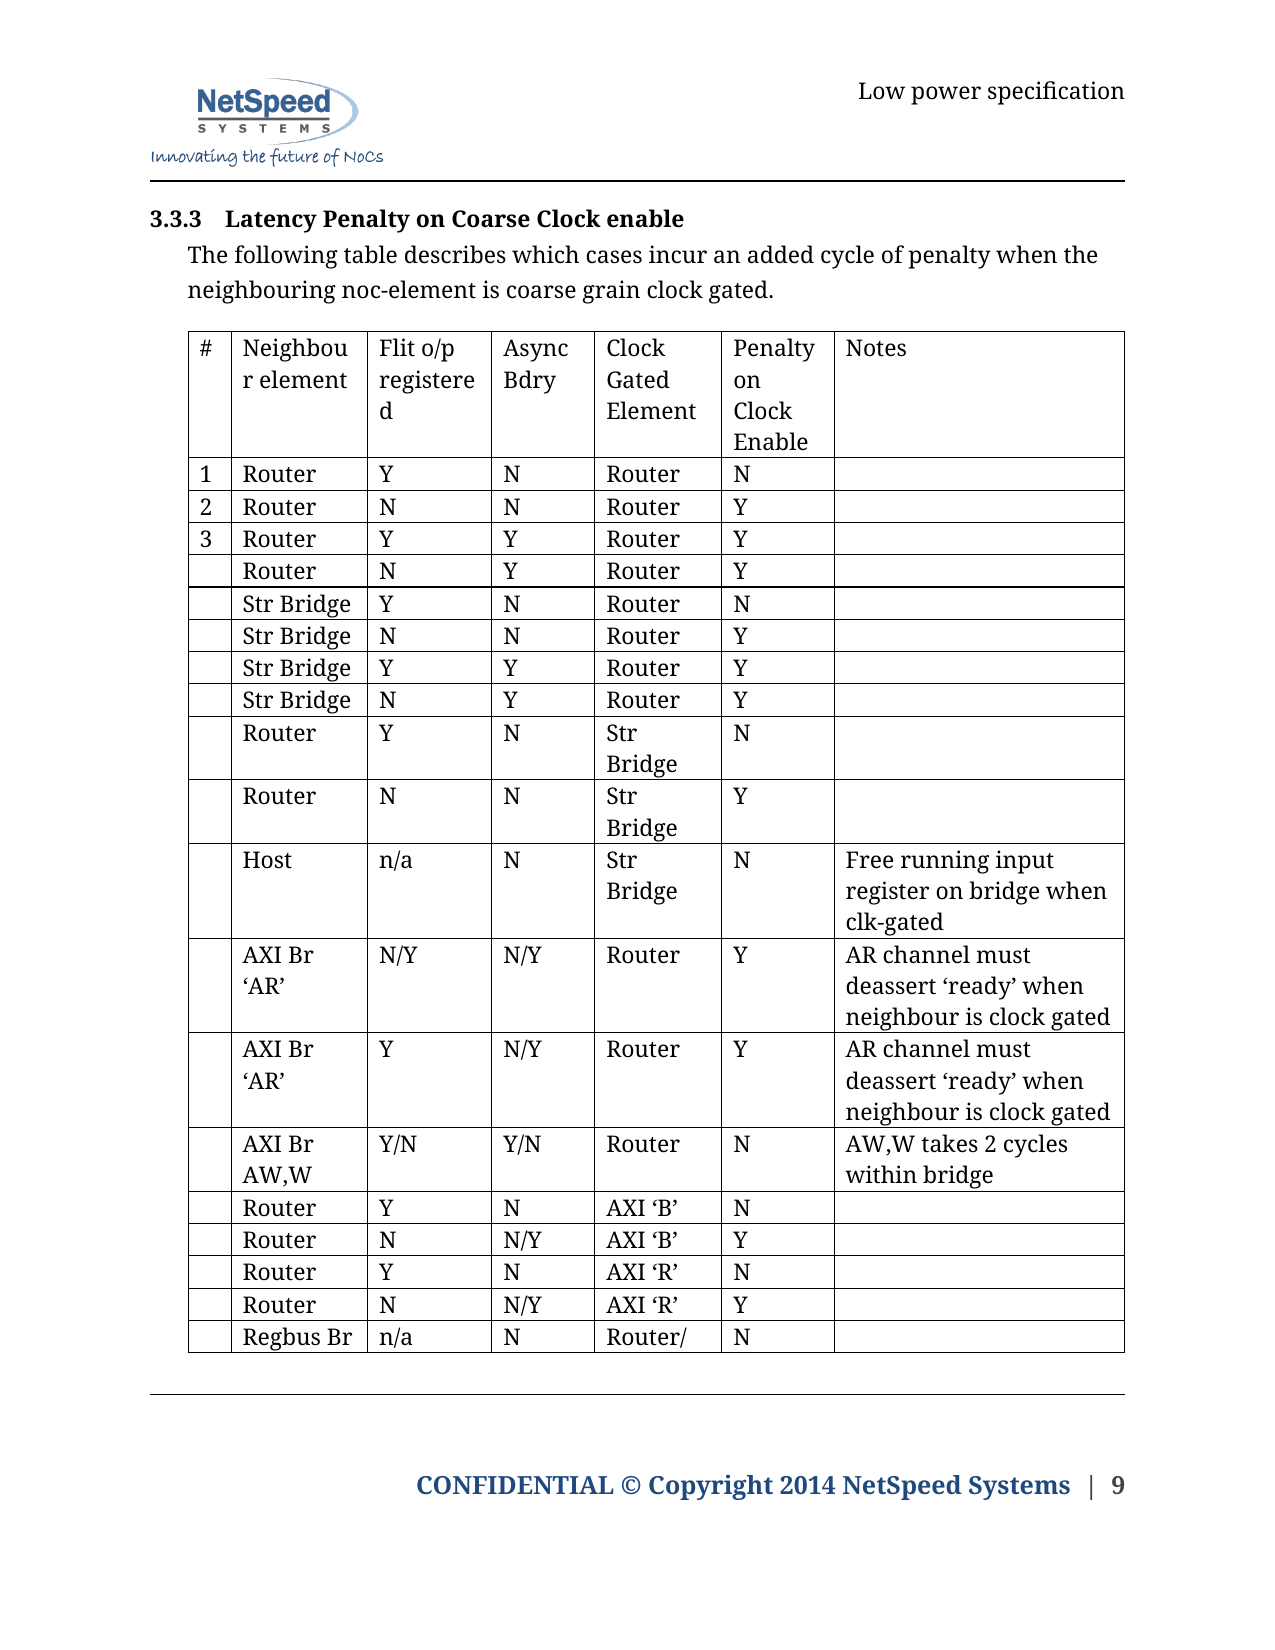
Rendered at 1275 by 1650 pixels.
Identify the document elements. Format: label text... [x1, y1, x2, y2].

table_cell N [368, 491, 491, 522]
table_cell 2 [189, 491, 231, 522]
table_cell [189, 1256, 231, 1287]
table_cell Regbus Br [232, 1321, 367, 1352]
table_cell N [492, 780, 594, 843]
table_cell N [722, 588, 834, 619]
table_cell Router [232, 717, 367, 779]
subtitle Latency Penalty on Coarse Clock enable [150, 203, 1125, 234]
table_cell n/a [368, 844, 491, 937]
table_cell Router [232, 780, 367, 843]
table_cell Router [232, 458, 367, 489]
table_cell Y [722, 1224, 834, 1255]
table_cell Y [722, 1033, 834, 1127]
table_cell [189, 588, 231, 619]
picture [150, 78, 384, 169]
table_cell Router [595, 458, 721, 489]
table_cell Host [232, 844, 367, 937]
table_cell N [492, 1321, 594, 1352]
table_cell Router [595, 588, 721, 619]
table_header Notes [835, 332, 1124, 457]
table_cell N/Y [492, 1033, 594, 1127]
table_cell Router [232, 523, 367, 554]
table_cell N [722, 1321, 834, 1352]
table_cell [835, 523, 1124, 554]
table_header Clock Gated Element [595, 332, 721, 457]
table_cell N [722, 1256, 834, 1287]
table_cell [835, 684, 1124, 716]
table_cell 3 [189, 523, 231, 554]
table_cell Str Bridge [595, 844, 721, 937]
table_cell Router [595, 555, 721, 586]
table_cell N/Y [492, 939, 594, 1032]
table_cell Y [368, 1256, 491, 1287]
table_cell AXI Br ‘AR’ [232, 939, 367, 1032]
table_cell [835, 1256, 1124, 1287]
table_cell Y/N [492, 1128, 594, 1191]
table_cell Y [492, 684, 594, 716]
table_cell Str Bridge [595, 717, 721, 779]
table_cell N [492, 458, 594, 489]
table_cell [835, 588, 1124, 619]
table_cell N/Y [368, 939, 491, 1032]
table_cell N [722, 717, 834, 779]
table_cell [189, 620, 231, 651]
table_cell Y [722, 780, 834, 843]
table_cell [835, 1321, 1124, 1352]
table_cell Y [368, 1192, 491, 1223]
table_cell Str Bridge [232, 620, 367, 651]
table_cell Router [232, 1192, 367, 1223]
table_cell [835, 1289, 1124, 1320]
table_cell Str Bridge [232, 588, 367, 619]
table_cell N/Y [492, 1289, 594, 1320]
table_cell [189, 1033, 231, 1127]
table_cell N [722, 458, 834, 489]
table_cell N [492, 1256, 594, 1287]
table_cell [189, 684, 231, 716]
table_cell AR channel must deassert ‘ready’ when neighbour is clock gated [835, 939, 1124, 1032]
table_cell Y [722, 652, 834, 683]
table_cell [835, 1224, 1124, 1255]
table_cell Y [492, 652, 594, 683]
table_cell [189, 844, 231, 937]
table_cell [835, 491, 1124, 522]
table_cell Str Bridge [232, 684, 367, 716]
table_header Neighbour element [232, 332, 367, 457]
table_cell [189, 1224, 231, 1255]
table_cell AXI ‘B’ [595, 1224, 721, 1255]
table_cell Router [232, 1289, 367, 1320]
table_cell N [368, 1289, 491, 1320]
table_cell Y [722, 1289, 834, 1320]
table_cell [189, 1192, 231, 1223]
table_cell Y [368, 458, 491, 489]
table_cell N [722, 1128, 834, 1191]
table_cell AXI ‘R’ [595, 1289, 721, 1320]
table_cell Y [722, 939, 834, 1032]
table_cell N [492, 1192, 594, 1223]
table_cell [189, 1289, 231, 1320]
table_cell Y [722, 491, 834, 522]
table_cell [189, 1128, 231, 1191]
table_cell N [492, 620, 594, 651]
text The following table describes which cases incur an added cycle of penalty when the neighbouring noc-element is coarse grain clock gated. [187, 238, 1125, 306]
table_cell Router [232, 491, 367, 522]
table_cell Y [368, 1033, 491, 1127]
table_cell Router/ SBridge/ AXi Br [595, 1321, 721, 1352]
table_cell Y [722, 620, 834, 651]
table_cell Router [595, 1128, 721, 1191]
table_header Flit o/p registered [368, 332, 491, 457]
table_cell Y [368, 652, 491, 683]
table_cell [189, 1321, 231, 1352]
table_cell AXI Br AW,W [232, 1128, 367, 1191]
table_cell N [368, 684, 491, 716]
table_cell 1 [189, 458, 231, 489]
table_cell [835, 620, 1124, 651]
table_cell N [492, 588, 594, 619]
table_cell n/a [368, 1321, 491, 1352]
table_cell N/Y [492, 1224, 594, 1255]
table_cell Y/N [368, 1128, 491, 1191]
table_cell [189, 780, 231, 843]
table_cell N [722, 1192, 834, 1223]
table_cell Y [722, 523, 834, 554]
table_cell [835, 458, 1124, 489]
table_cell Y [368, 588, 491, 619]
table_cell N [492, 717, 594, 779]
table_cell Y [492, 523, 594, 554]
table_cell N [368, 780, 491, 843]
table_header # [189, 332, 231, 457]
table_cell Y [722, 684, 834, 716]
table_cell N [368, 620, 491, 651]
table_cell [189, 939, 231, 1032]
table_cell Router [595, 652, 721, 683]
table_cell Y [368, 717, 491, 779]
table_cell AXI Br ‘AR’ [232, 1033, 367, 1127]
table_cell N [368, 1224, 491, 1255]
table_header Penalty on Clock Enable [722, 332, 834, 457]
table_cell [189, 652, 231, 683]
table_cell AXI ‘R’ [595, 1256, 721, 1287]
table_cell N [368, 555, 491, 586]
table_cell AR channel must deassert ‘ready’ when neighbour is clock gated [835, 1033, 1124, 1127]
table_cell Str Bridge [595, 780, 721, 843]
table_cell Router [232, 555, 367, 586]
table_cell [835, 555, 1124, 586]
table_cell [189, 555, 231, 586]
table_cell Router [595, 523, 721, 554]
table_cell N [492, 844, 594, 937]
table_cell Router [595, 620, 721, 651]
table_header Async Bdry [492, 332, 594, 457]
table_cell AW,W takes 2 cycles within bridge [835, 1128, 1124, 1191]
table_cell Y [368, 523, 491, 554]
table_cell [835, 652, 1124, 683]
table_cell Y [492, 555, 594, 586]
table_cell Y [722, 555, 834, 586]
table_cell AXI ‘B’ [595, 1192, 721, 1223]
table_cell [189, 717, 231, 779]
table_cell Router [232, 1256, 367, 1287]
table_cell N [722, 844, 834, 937]
table_cell [835, 717, 1124, 779]
table_cell [835, 780, 1124, 843]
table_cell [835, 1192, 1124, 1223]
table_cell Free running input register on bridge when clk-gated [835, 844, 1124, 937]
table_cell Router [232, 1224, 367, 1255]
table_cell Router [595, 939, 721, 1032]
table_cell N [492, 491, 594, 522]
table_cell Router [595, 1033, 721, 1127]
table_cell Router [595, 491, 721, 522]
table_cell Str Bridge [232, 652, 367, 683]
table_cell Router [595, 684, 721, 716]
